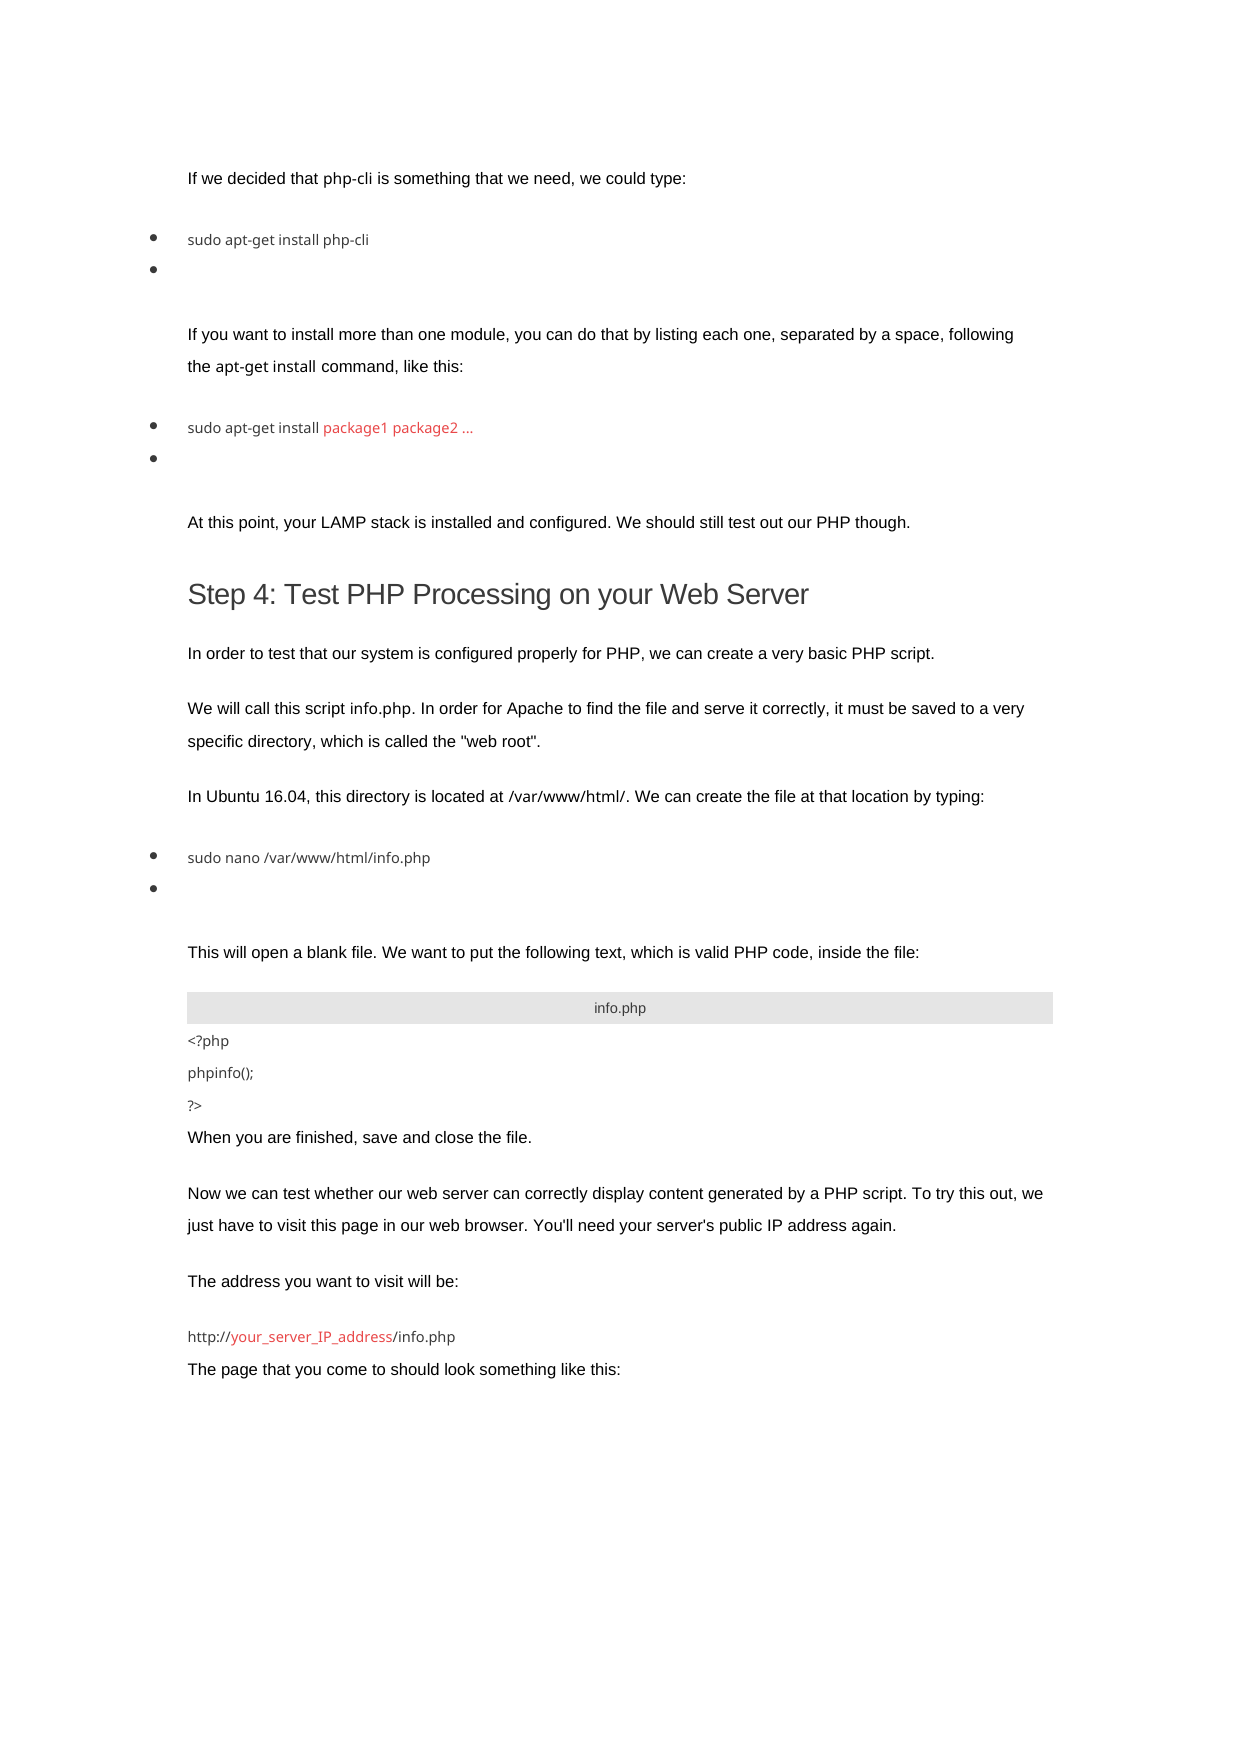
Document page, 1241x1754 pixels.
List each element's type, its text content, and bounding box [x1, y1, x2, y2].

text We will call this script info.php. In order for Apache to find the file and serve it correctly, it must be saved to a very specific directory, which is called the "web root". [187, 692, 1053, 757]
text info.php [187, 992, 1053, 1024]
text This will open a blank file. We want to put the following text, which is valid PHP code, inside the file: [187, 936, 1053, 969]
text The page that you come to should look something like this: [187, 1353, 1053, 1385]
text ?> [187, 1089, 1053, 1122]
text Now we can test whether our web server can correctly display content generated by a PHP script. To try this out, we just have to visit this page in our web browser. You'll need your server's public IP address again. [187, 1177, 1053, 1242]
text When you are finished, save and close the file. [187, 1122, 1053, 1154]
list sudo apt-get install package1 package2 ... [150, 412, 1053, 444]
text At this point, your LAMP stack is installed and configured. We should still test out our PHP though. [187, 506, 1053, 539]
text In order to test that our system is configured properly for PHP, we can create a very basic PHP script. [187, 637, 1053, 669]
text If you want to install more than one module, you can do that by listing each one, separated by a space, following the apt-get install command, like this: [187, 318, 1053, 383]
text http://your_server_IP_address/info.php [187, 1320, 1053, 1353]
text <?php [187, 1024, 1053, 1057]
text Step 4: Test PHP Processing on your Web Server [187, 562, 1053, 627]
text phpinfo(); [187, 1057, 1053, 1089]
text The address you want to visit will be: [187, 1265, 1053, 1297]
text If we decided that php-cli is something that we need, we could type: [187, 162, 1053, 194]
list sudo nano /var/www/html/info.php [150, 842, 1053, 874]
text In Ubuntu 16.04, this directory is located at /var/www/html/. We can create the file at that location by typing: [187, 780, 1053, 813]
list sudo apt-get install php-cli [150, 224, 1053, 256]
